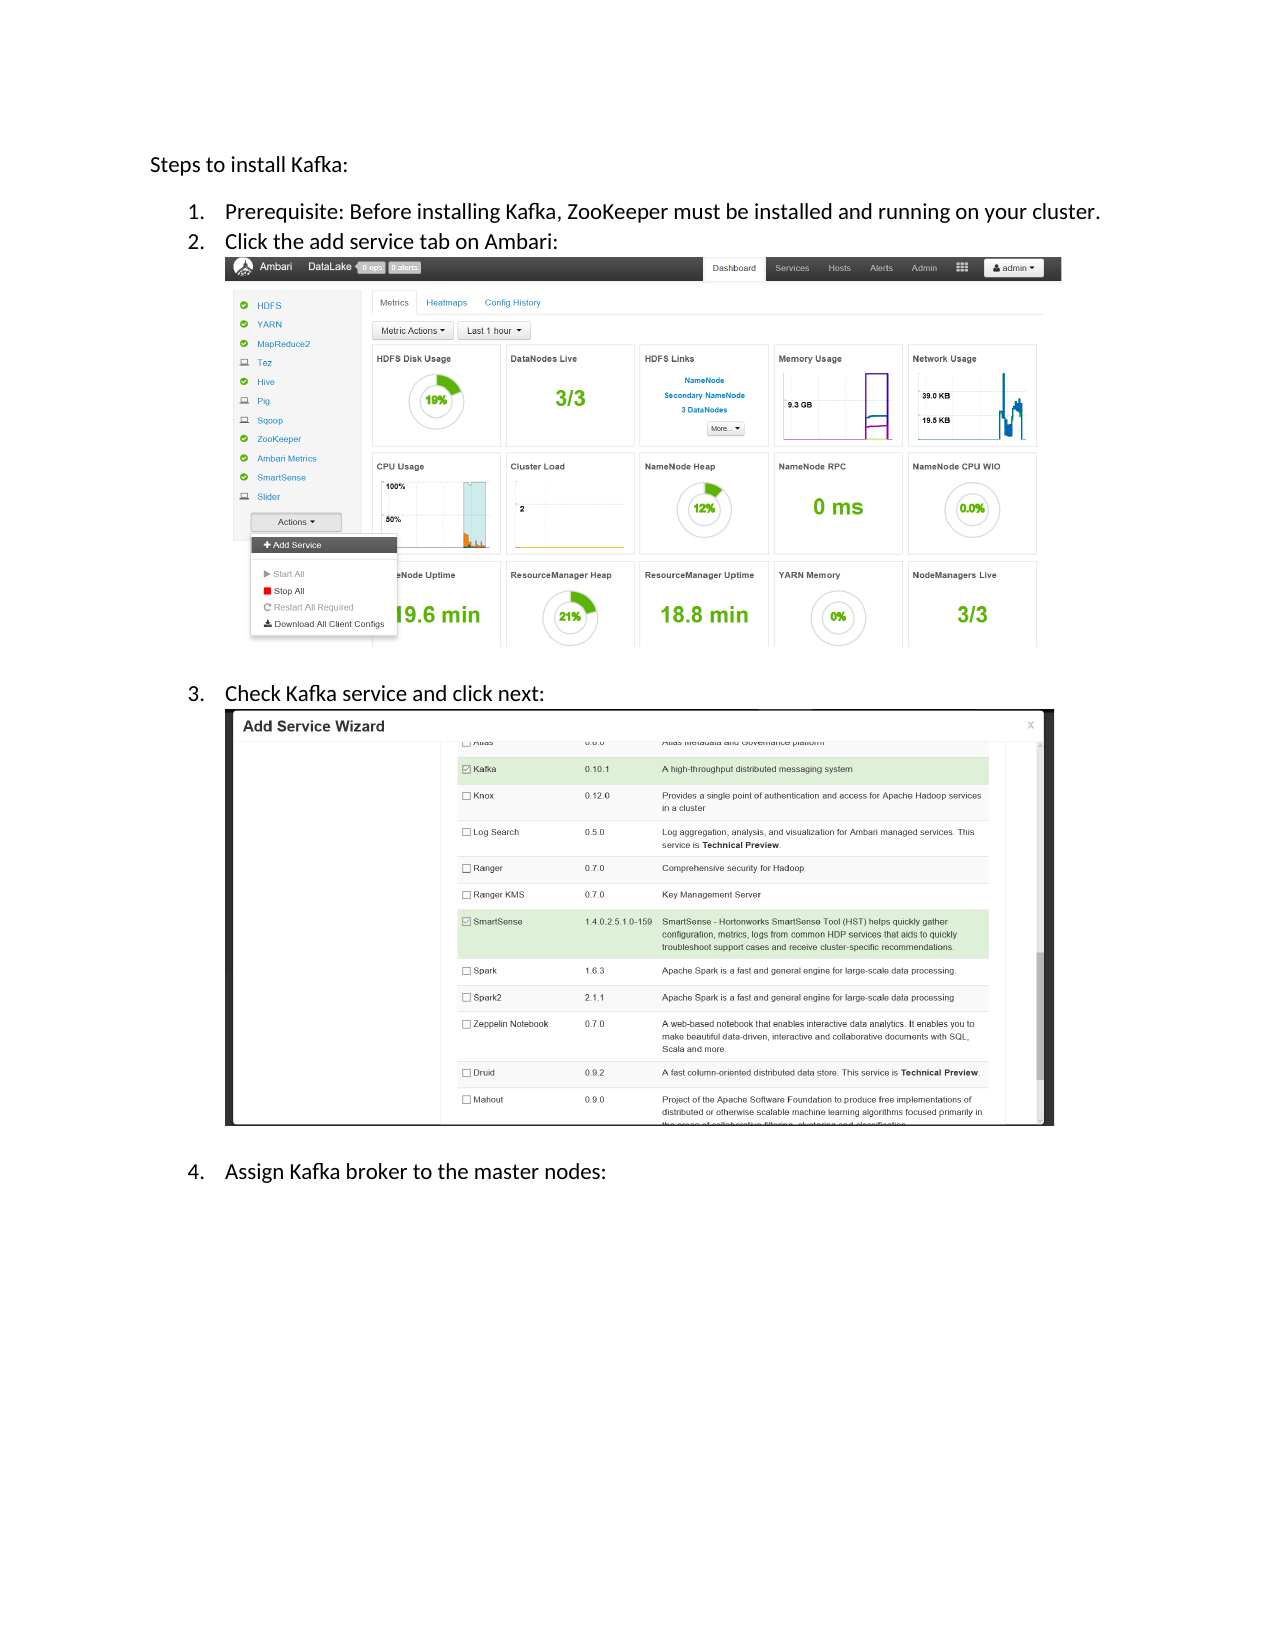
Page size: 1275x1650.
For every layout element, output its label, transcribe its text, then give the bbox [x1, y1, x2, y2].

list Prerequisite: Before installing Kafka, ZooKeeper must be installed and running on your cluster. [187, 197, 1125, 225]
picture [225, 257, 1062, 647]
list Assign Kafka broker to the master nodes: [187, 1157, 1125, 1186]
list Check Kafka service and click next: [187, 679, 1125, 707]
list Click the add service tab on Ambari: [187, 227, 1125, 255]
picture [225, 709, 1055, 1126]
text Steps to install Kafka: [150, 150, 1125, 178]
